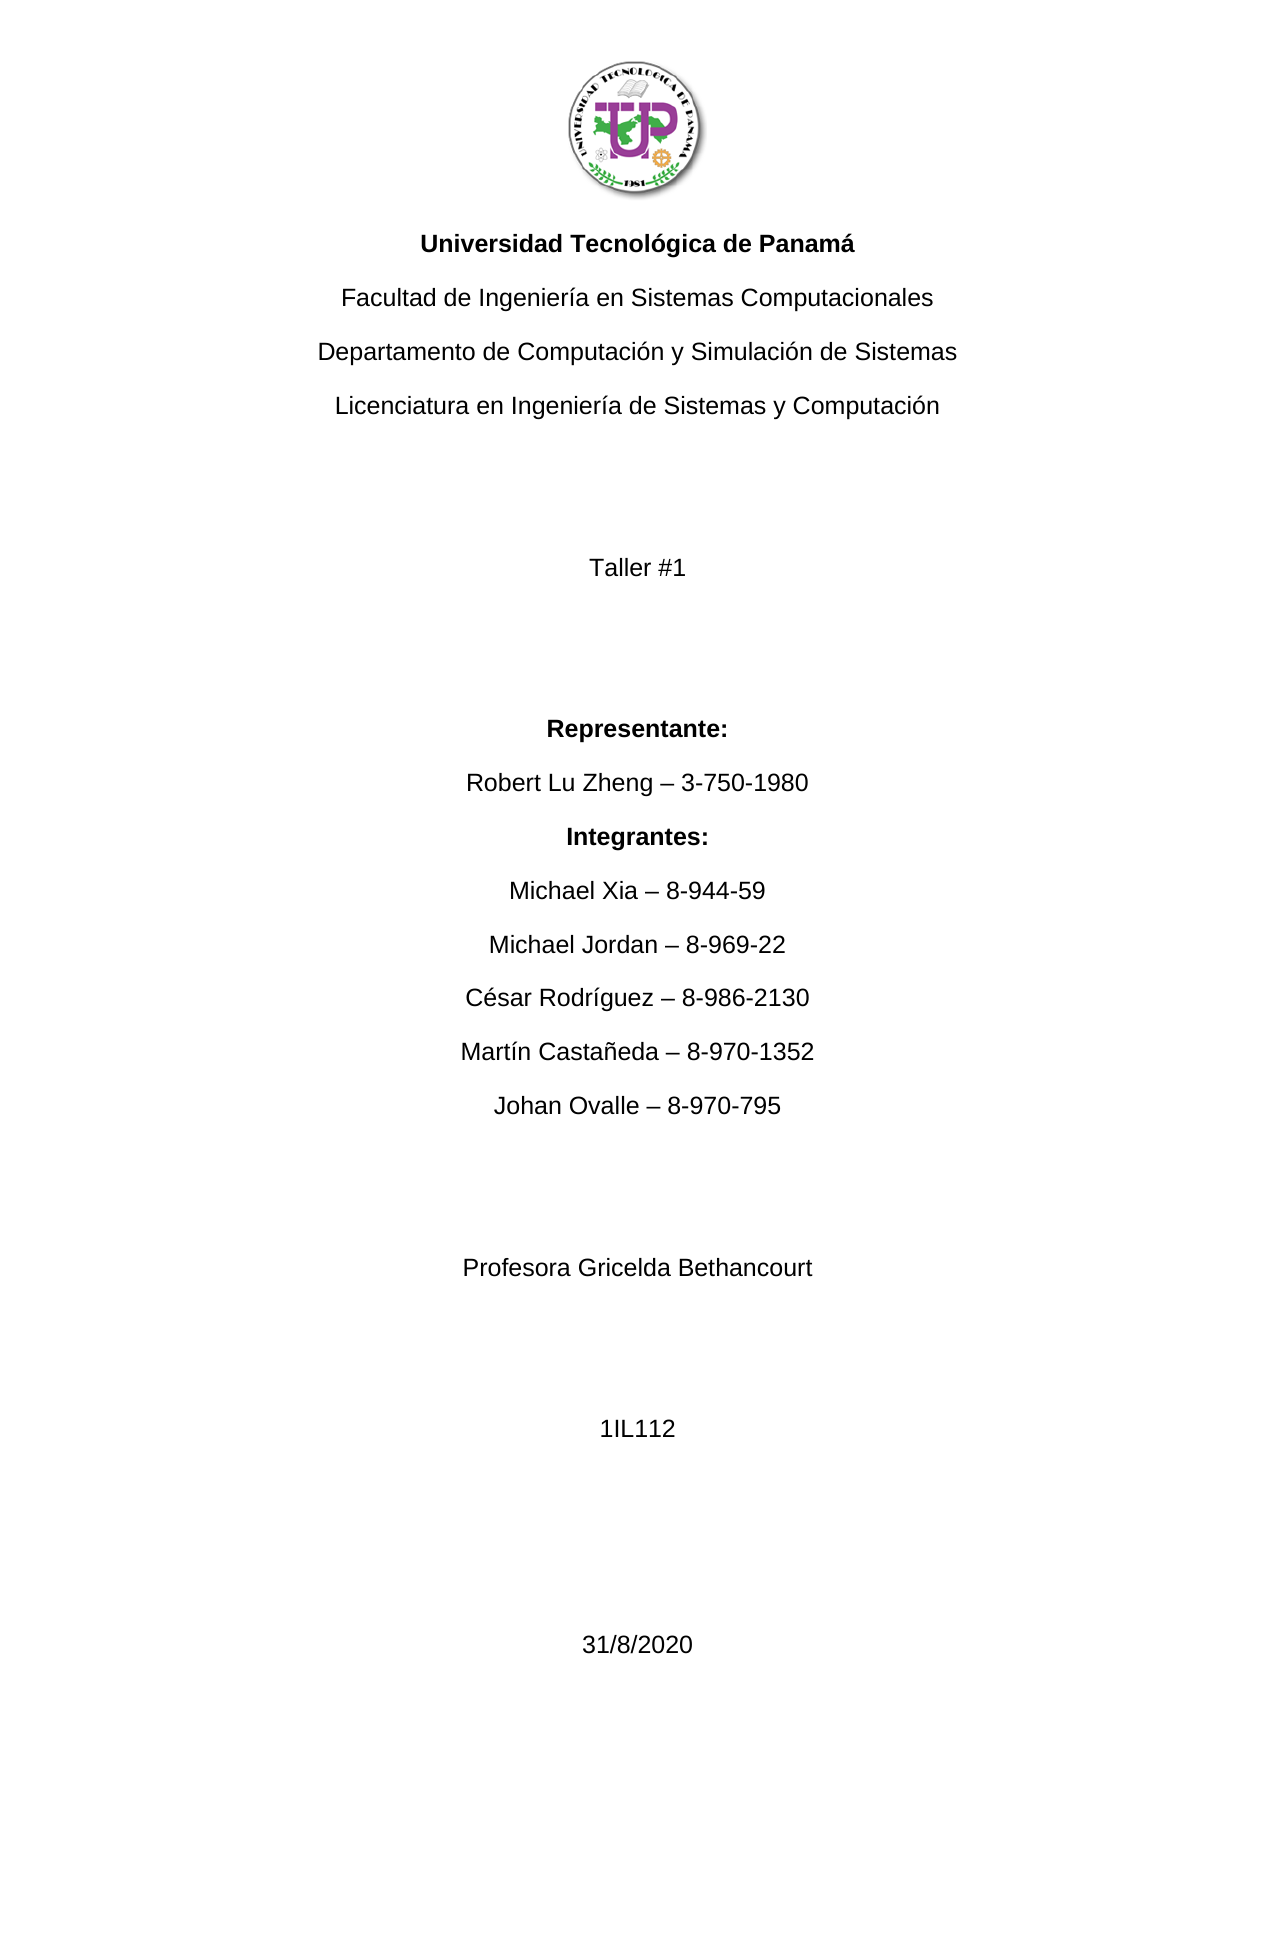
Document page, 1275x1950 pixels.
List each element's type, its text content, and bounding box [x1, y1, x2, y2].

text Martín Castañeda – 8-970-1352 [112, 1037, 1162, 1066]
text César Rodríguez – 8-986-2130 [112, 983, 1162, 1012]
text 1IL112 [112, 1414, 1162, 1443]
text Michael Jordan – 8-969-22 [112, 929, 1162, 958]
text Facultad de Ingeniería en Sistemas Computacionales [112, 283, 1162, 312]
text 31/8/2020 [112, 1630, 1162, 1658]
text Licenciatura en Ingeniería de Sistemas y Computación [112, 391, 1162, 420]
text Michael Xia – 8-944-59 [112, 876, 1162, 904]
text Representante: [112, 714, 1162, 743]
picture [567, 61, 708, 201]
text Integrantes: [112, 822, 1162, 851]
text Departamento de Computación y Simulación de Sistemas [112, 337, 1162, 366]
text Profesora Gricelda Bethancourt [112, 1253, 1162, 1281]
text Taller #1 [112, 553, 1162, 581]
text Universidad Tecnológica de Panamá [112, 229, 1162, 258]
text Johan Ovalle – 8-970-795 [112, 1091, 1162, 1120]
text Robert Lu Zheng – 3-750-1980 [112, 768, 1162, 797]
